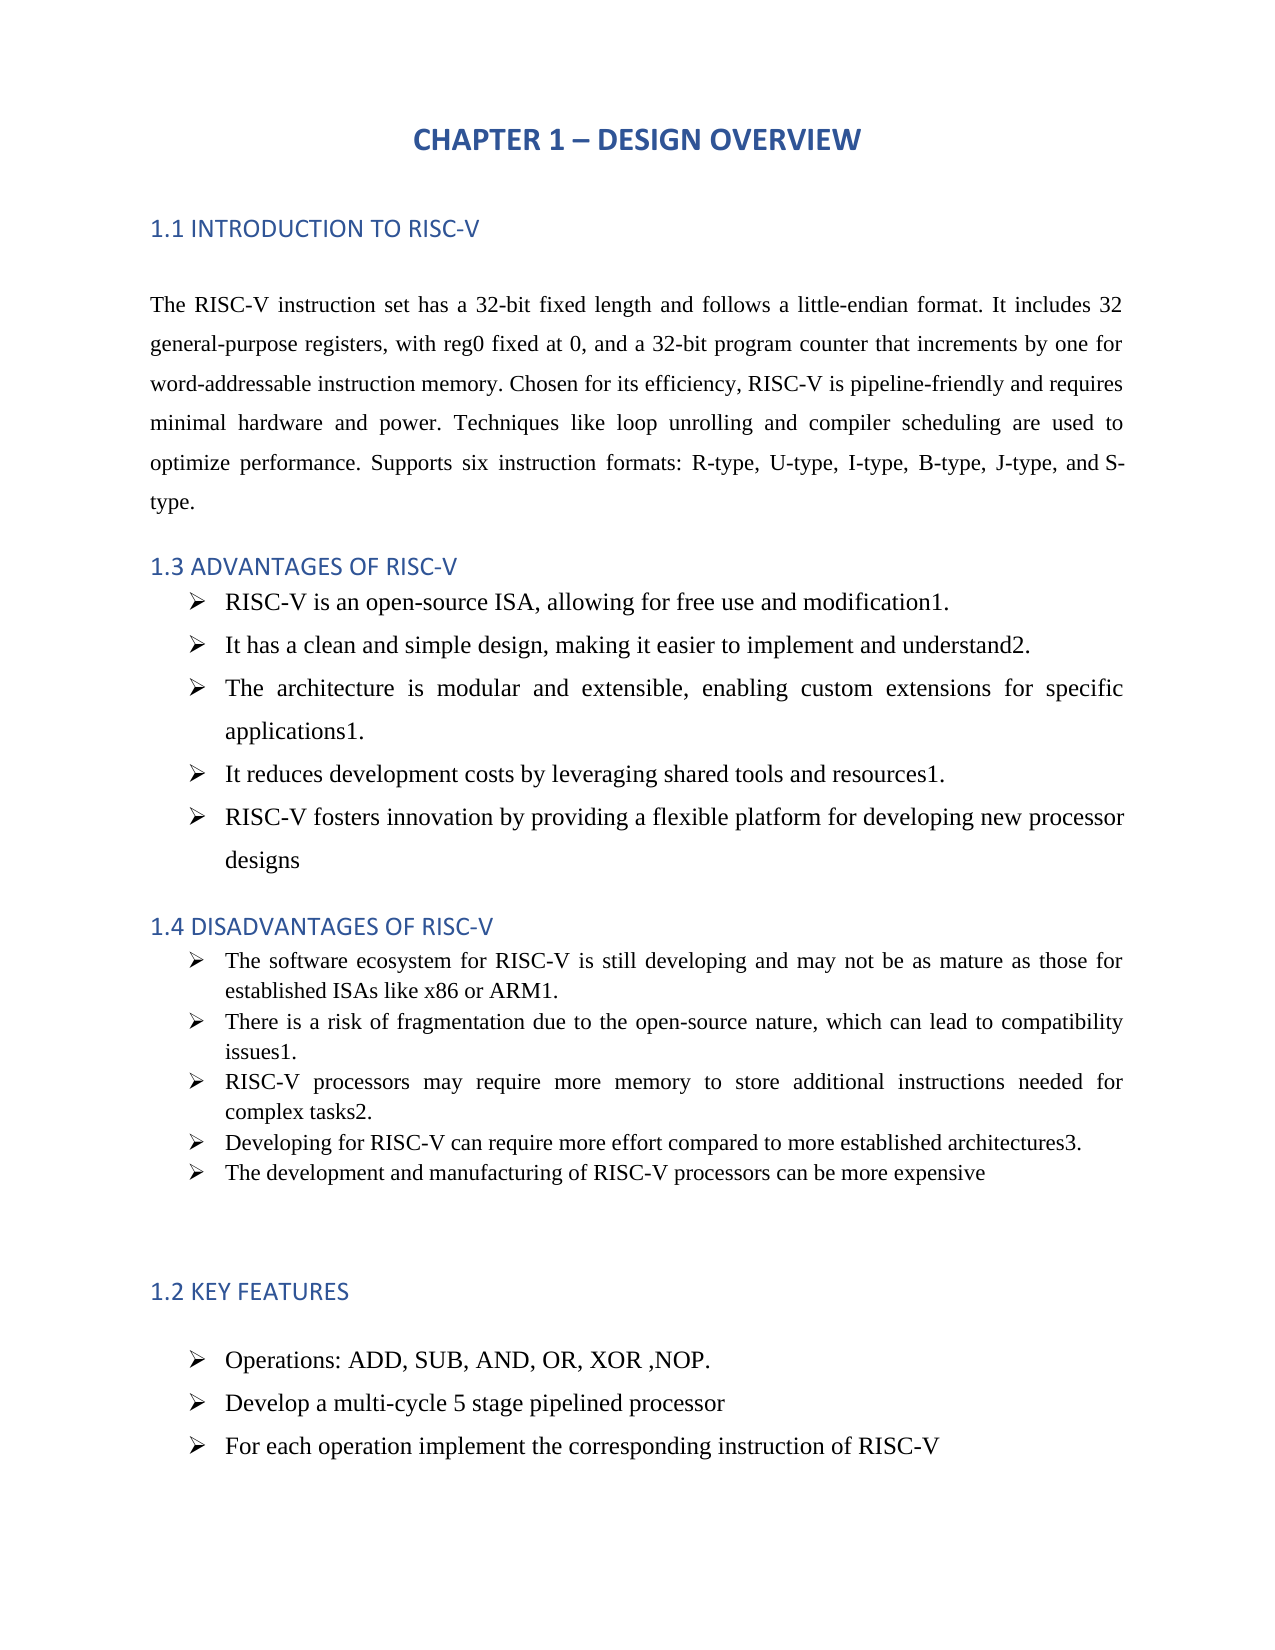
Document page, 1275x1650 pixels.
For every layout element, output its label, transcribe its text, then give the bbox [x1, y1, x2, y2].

list It reduces development costs by leveraging shared tools and resources1. [187, 759, 1125, 788]
list The development and manufacturing of RISC-V processors can be more expensive [187, 1159, 1125, 1185]
subtitle 1.2 KEY FEATURES [150, 1274, 1125, 1307]
list RISC-V processors may require more memory to store additional instructions needed for complex tasks2. [187, 1068, 1125, 1125]
list Developing for RISC-V can require more effort compared to more established architectures3. [187, 1128, 1125, 1155]
list There is a risk of fragmentation due to the open-source nature, which can lead to compatibility issues1. [187, 1008, 1125, 1064]
subtitle 1.1 INTRODUCTION TO RISC-V [150, 211, 1125, 244]
list For each operation implement the corresponding instruction of RISC-V [187, 1431, 1125, 1460]
subtitle 1.3 ADVANTAGES OF RISC-V [150, 549, 1125, 582]
list RISC-V is an open-source ISA, allowing for free use and modification1. [187, 587, 1125, 615]
subtitle 1.4 DISADVANTAGES OF RISC-V [150, 909, 1125, 942]
subtitle CHAPTER 1 – DESIGN OVERVIEW [150, 118, 1125, 159]
text The RISC-V instruction set has a 32-bit fixed length and follows a little-endian format. It includes 32 general-purpose registers, with reg0 fixed at 0, and a 32-bit program counter that increments by one for word-addressable instruction memory. Chosen for its efficiency, RISC-V is pipeline-friendly and requires minimal hardware and power. Techniques like loop unrolling and compiler scheduling are used to optimize performance. Supports six instruction formats: R-type, U-type, I-type, B-type, J-type, and S-type. [150, 291, 1125, 515]
list Develop a multi-cycle 5 stage pipelined processor [187, 1388, 1125, 1417]
list Operations: ADD, SUB, AND, OR, XOR ,NOP. [187, 1345, 1125, 1373]
list RISC-V fosters innovation by providing a flexible platform for developing new processor designs [187, 802, 1125, 874]
list The architecture is modular and extensible, enabling custom extensions for specific applications1. [187, 673, 1125, 745]
list It has a clean and simple design, making it easier to implement and understand2. [187, 630, 1125, 658]
list The software ecosystem for RISC-V is still developing and may not be as mature as those for established ISAs like x86 or ARM1. [187, 947, 1125, 1004]
